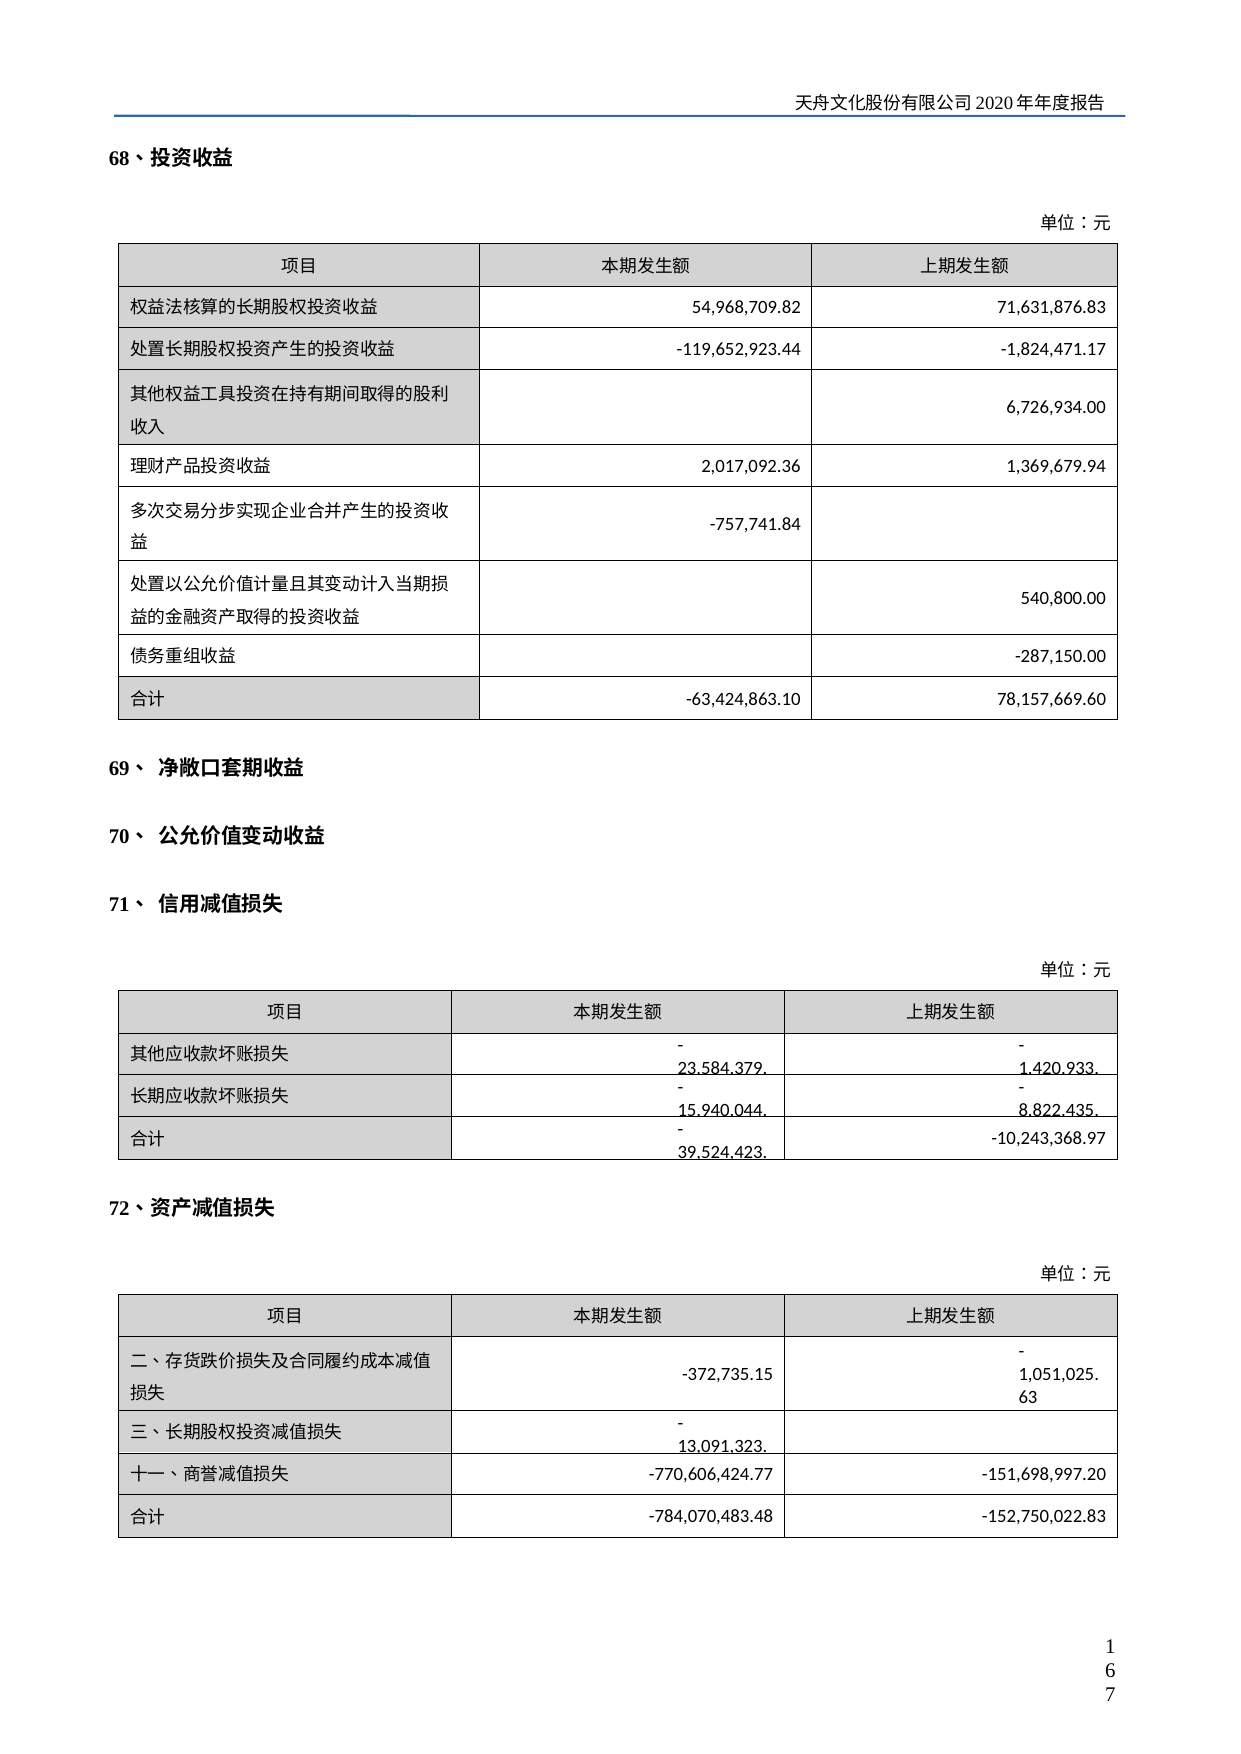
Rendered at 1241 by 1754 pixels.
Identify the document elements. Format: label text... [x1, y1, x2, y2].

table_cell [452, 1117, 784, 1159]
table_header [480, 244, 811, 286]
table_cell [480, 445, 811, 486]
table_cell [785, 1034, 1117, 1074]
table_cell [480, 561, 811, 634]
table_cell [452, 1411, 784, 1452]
text 68、投资收益 [108, 143, 1127, 171]
text 71、 信用减值损失 [108, 889, 1127, 918]
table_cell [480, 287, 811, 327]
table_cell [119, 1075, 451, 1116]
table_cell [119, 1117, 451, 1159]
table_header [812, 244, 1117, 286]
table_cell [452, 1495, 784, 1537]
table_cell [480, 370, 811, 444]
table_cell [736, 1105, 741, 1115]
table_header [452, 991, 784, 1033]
text 69、 净敞口套期收益 [108, 753, 1127, 782]
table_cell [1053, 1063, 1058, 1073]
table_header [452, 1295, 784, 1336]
text 单位：元 [1040, 211, 1127, 235]
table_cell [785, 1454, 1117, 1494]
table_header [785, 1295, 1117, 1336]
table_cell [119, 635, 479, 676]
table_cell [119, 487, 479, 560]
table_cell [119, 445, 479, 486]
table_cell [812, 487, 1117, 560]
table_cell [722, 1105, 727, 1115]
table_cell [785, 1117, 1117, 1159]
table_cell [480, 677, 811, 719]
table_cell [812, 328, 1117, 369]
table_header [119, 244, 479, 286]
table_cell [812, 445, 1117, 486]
text 单位：元 [1040, 1261, 1127, 1286]
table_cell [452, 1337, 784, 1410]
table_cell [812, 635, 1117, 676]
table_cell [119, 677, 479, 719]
text 单位：元 [1040, 958, 1127, 982]
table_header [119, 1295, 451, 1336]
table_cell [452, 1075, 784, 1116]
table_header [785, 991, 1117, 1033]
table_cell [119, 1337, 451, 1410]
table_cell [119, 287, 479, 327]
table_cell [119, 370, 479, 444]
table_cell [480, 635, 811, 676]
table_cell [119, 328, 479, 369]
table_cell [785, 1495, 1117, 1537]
text 72、资产减值损失 [108, 1193, 1127, 1222]
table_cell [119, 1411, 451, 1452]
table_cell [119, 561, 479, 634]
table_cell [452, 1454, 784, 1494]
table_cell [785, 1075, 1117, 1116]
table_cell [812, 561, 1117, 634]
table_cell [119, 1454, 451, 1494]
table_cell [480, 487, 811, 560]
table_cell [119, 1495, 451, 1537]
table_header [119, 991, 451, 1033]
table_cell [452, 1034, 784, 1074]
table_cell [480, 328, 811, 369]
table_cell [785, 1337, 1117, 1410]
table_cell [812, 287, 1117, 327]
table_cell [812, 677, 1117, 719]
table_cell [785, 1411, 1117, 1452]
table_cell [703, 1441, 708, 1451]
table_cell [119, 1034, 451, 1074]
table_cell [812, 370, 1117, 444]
text 70、 公允价值变动收益 [108, 822, 1127, 850]
